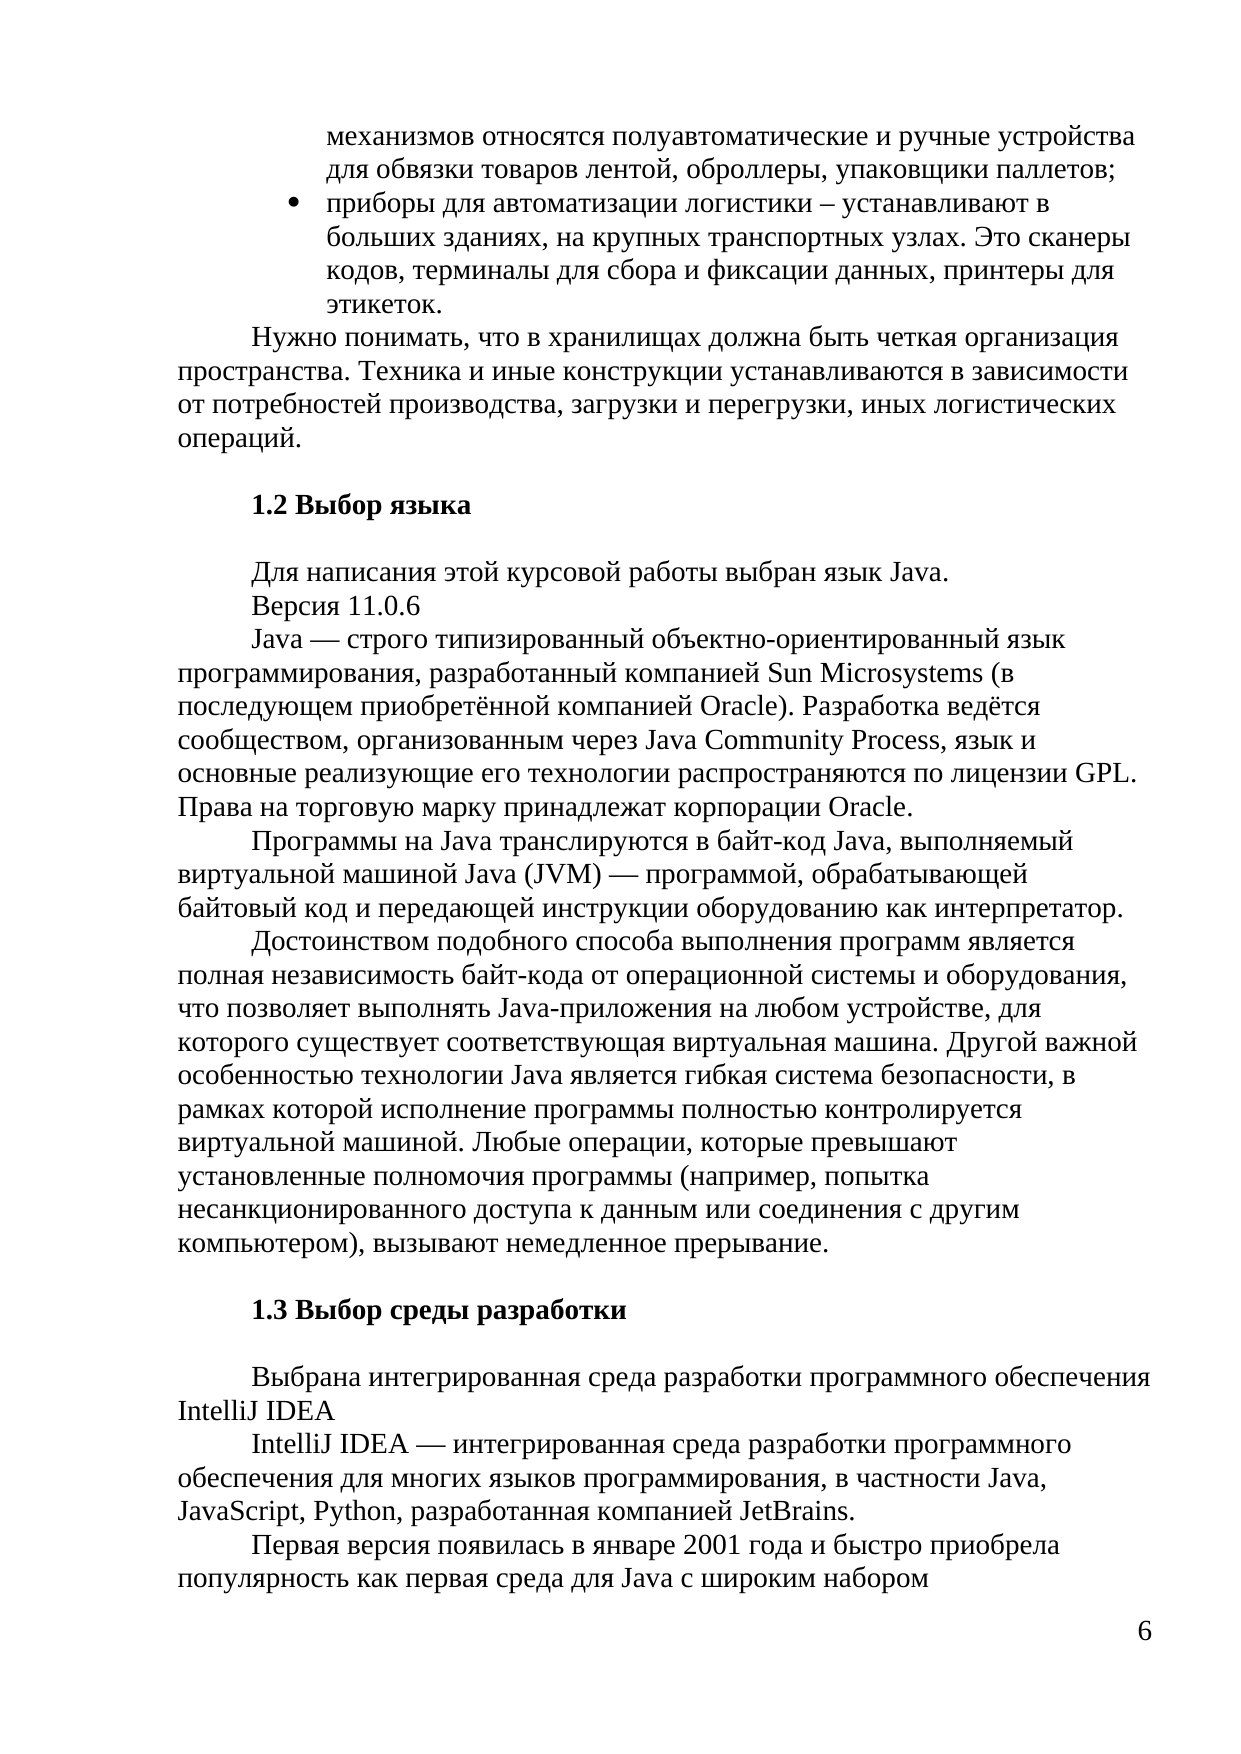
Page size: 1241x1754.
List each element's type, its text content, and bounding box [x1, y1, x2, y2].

text Достоинством подобного способа выполнения программ является полная независимость байт-кода от операционной системы и оборудования, что позволяет выполнять Java-приложения на любом устройстве, для которого существует соответствующая виртуальная машина. Другой важной особенностью технологии Java является гибкая система безопасности, в рамках которой исполнение программы полностью контролируется виртуальной машиной. Любые операции, которые превышают установленные полномочия программы (например, попытка несанкционированного доступа к данным или соединения с другим компьютером), вызывают немедленное прерывание. [177, 923, 1152, 1259]
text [177, 1527, 1152, 1594]
text Для написания этой курсовой работы выбран язык Java. [177, 554, 1152, 588]
text Java — строго типизированный объектно-ориентированный язык программирования, разработанный компанией Sun Microsystems (в последующем приобретённой компанией Oracle). Разработка ведётся сообществом, организованным через Java Community Process, язык и основные реализующие его технологии распространяются по лицензии GPL. Права на торговую марку принадлежат корпорации Oracle. [177, 621, 1152, 823]
text Программы на Java транслируются в байт-код Java, выполняемый виртуальной машиной Java (JVM) — программой, обрабатывающей байтовый код и передающей инструкции оборудованию как интерпретатор. [177, 823, 1152, 923]
subtitle 1.3 Выбор среды разработки [177, 1292, 1152, 1326]
subtitle 1.2 Выбор языка [177, 487, 1152, 521]
list приборы для автоматизации логистики – устанавливают в больших зданиях, на крупных транспортных узлах. Это сканеры кодов, терминалы для сбора и фиксации данных, принтеры для этикеток. [288, 185, 1152, 319]
text Нужно понимать, что в хранилищах должна быть четкая организация пространства. Техника и иные конструкции устанавливаются в зависимости от потребностей производства, загрузки и перегрузки, иных логистических операций. [177, 319, 1152, 454]
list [288, 118, 1152, 185]
text IntelliJ IDEA — интегрированная среда разработки программного обеспечения для многих языков программирования, в частности Java, JavaScript, Python, разработанная компанией JetBrains. [177, 1426, 1152, 1527]
text Версия 11.0.6 [177, 588, 1152, 621]
text Выбрана интегрированная среда разработки программного обеспечения IntelliJ IDEA [177, 1359, 1152, 1426]
